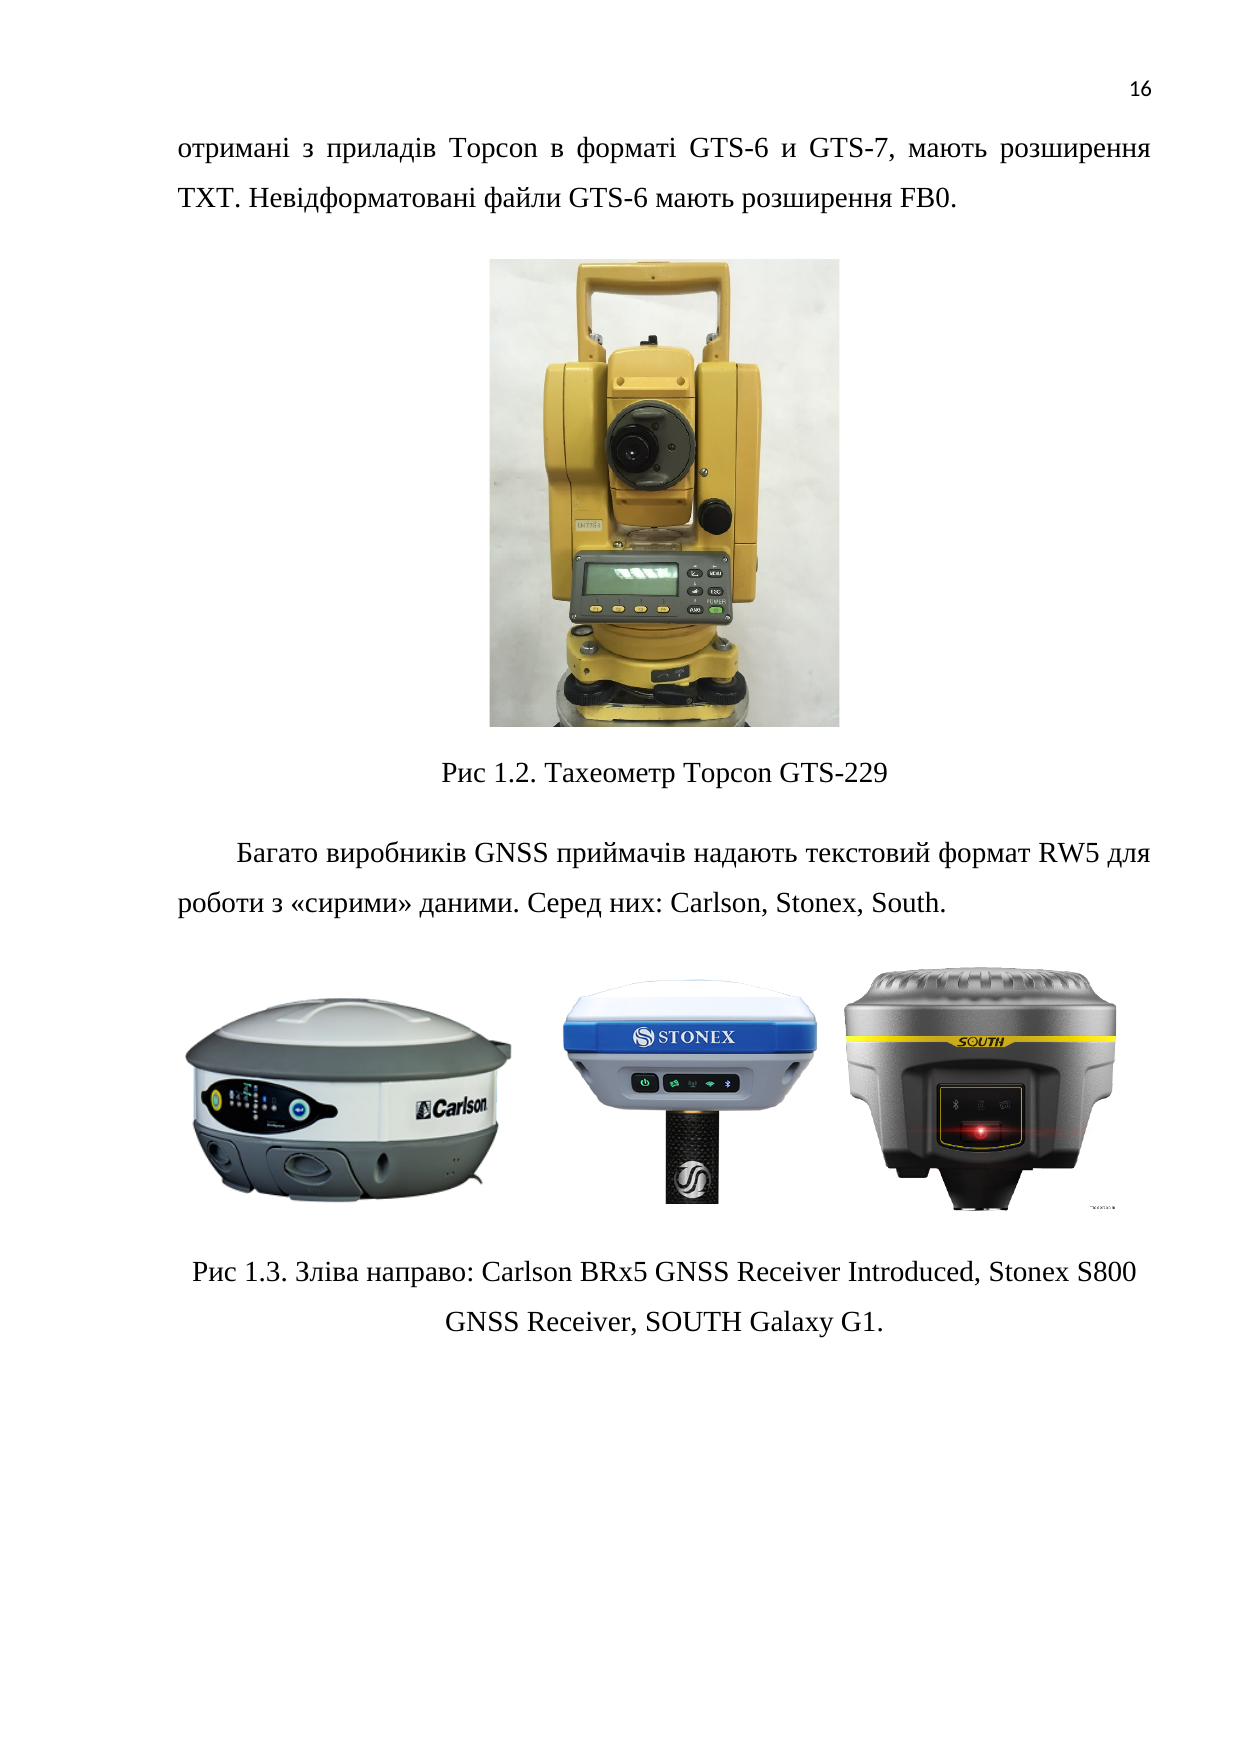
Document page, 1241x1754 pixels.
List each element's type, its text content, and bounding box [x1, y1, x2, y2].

text Рис 1.3. Зліва направо: Carlson BRx5 GNSS Receiver Introduced, Stonex S800 GNSS Receiver, SOUTH Galaxy G1. [177, 1254, 1152, 1337]
picture [844, 967, 1117, 1211]
picture [177, 991, 520, 1211]
picture [489, 259, 840, 727]
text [177, 130, 1152, 214]
text Багато виробників GNSS приймачів надають текстовий формат RW5 для роботи з «сирими» даними. Серед них: Carlson, Stonex, South. [177, 835, 1152, 919]
picture [525, 964, 839, 1211]
text Рис 1.2. Тахеометр Topcon GTS-229 [177, 755, 1152, 789]
